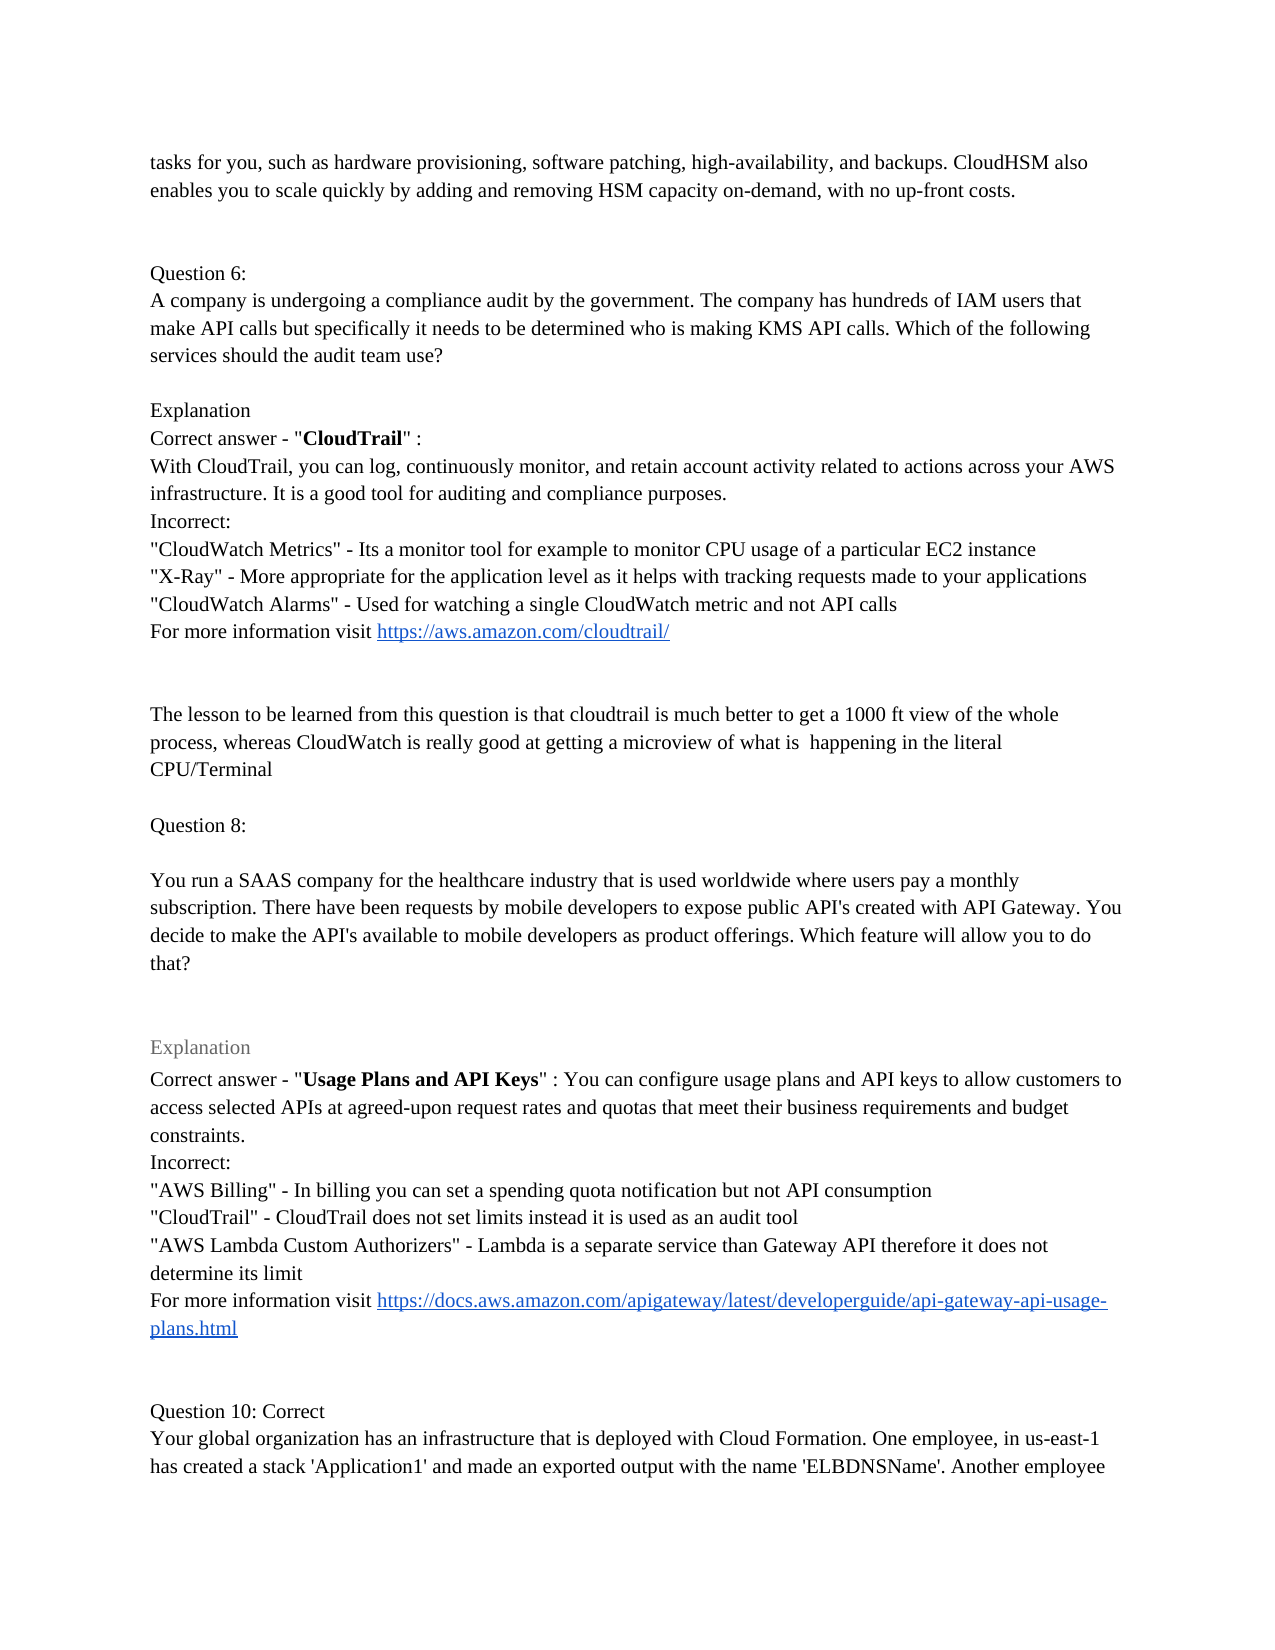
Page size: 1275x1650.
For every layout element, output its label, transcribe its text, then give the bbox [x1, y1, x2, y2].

text With CloudTrail, you can log, continuously monitor, and retain account activity related to actions across your AWS infrastructure. It is a good tool for auditing and compliance purposes. [150, 454, 1125, 505]
text "AWS Lambda Custom Authorizers" - Lambda is a separate service than Gateway API therefore it does not determine its limit [150, 1233, 1125, 1284]
text For more information visit https://docs.aws.amazon.com/apigateway/latest/developerguide/api-gateway-api-usage-plans.html [150, 1288, 1125, 1340]
text You run a SAAS company for the healthcare industry that is used worldwide where users pay a monthly subscription. There have been requests by mobile developers to expose public API's created with API Gateway. You decide to make the API's available to mobile developers as product offerings. Which feature will allow you to do that? [150, 868, 1125, 974]
text Incorrect: [150, 509, 1125, 533]
text For more information visit https://aws.amazon.com/cloudtrail/ [150, 619, 1125, 643]
text Incorrect: [150, 1150, 1125, 1174]
text Explanation [150, 398, 1125, 422]
text "CloudWatch Alarms" - Used for watching a single CloudWatch metric and not API calls [150, 592, 1125, 616]
text Question 6: [150, 260, 1125, 284]
text "AWS Billing" - In billing you can set a spending quota notification but not API consumption [150, 1178, 1125, 1202]
text The lesson to be learned from this question is that cloudtrail is much better to get a 1000 ft view of the whole process, whereas CloudWatch is really good at getting a microview of what is happening in the literal CPU/Terminal [150, 702, 1125, 781]
text "X-Ray" - More appropriate for the application level as it helps with tracking requests made to your applications [150, 564, 1125, 588]
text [150, 1426, 1125, 1478]
text Correct answer - "Usage Plans and API Keys" : You can configure usage plans and API keys to allow customers to access selected APIs at agreed-upon request rates and quotas that meet their business requirements and budget constraints. [150, 1067, 1125, 1147]
text Question 10: Correct [150, 1398, 1125, 1423]
text Question 8: [150, 812, 1125, 837]
text A company is undergoing a compliance audit by the government. The company has hundreds of IAM users that make API calls but specifically it needs to be determined who is making KMS API calls. Which of the following services should the audit team use? [150, 288, 1125, 367]
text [150, 150, 1125, 202]
subtitle Explanation [150, 1035, 1125, 1059]
text "CloudWatch Metrics" - Its a monitor tool for example to monitor CPU usage of a particular EC2 instance [150, 536, 1125, 561]
text Correct answer - "CloudTrail" : [150, 426, 1125, 450]
text "CloudTrail" - CloudTrail does not set limits instead it is used as an audit tool [150, 1205, 1125, 1229]
